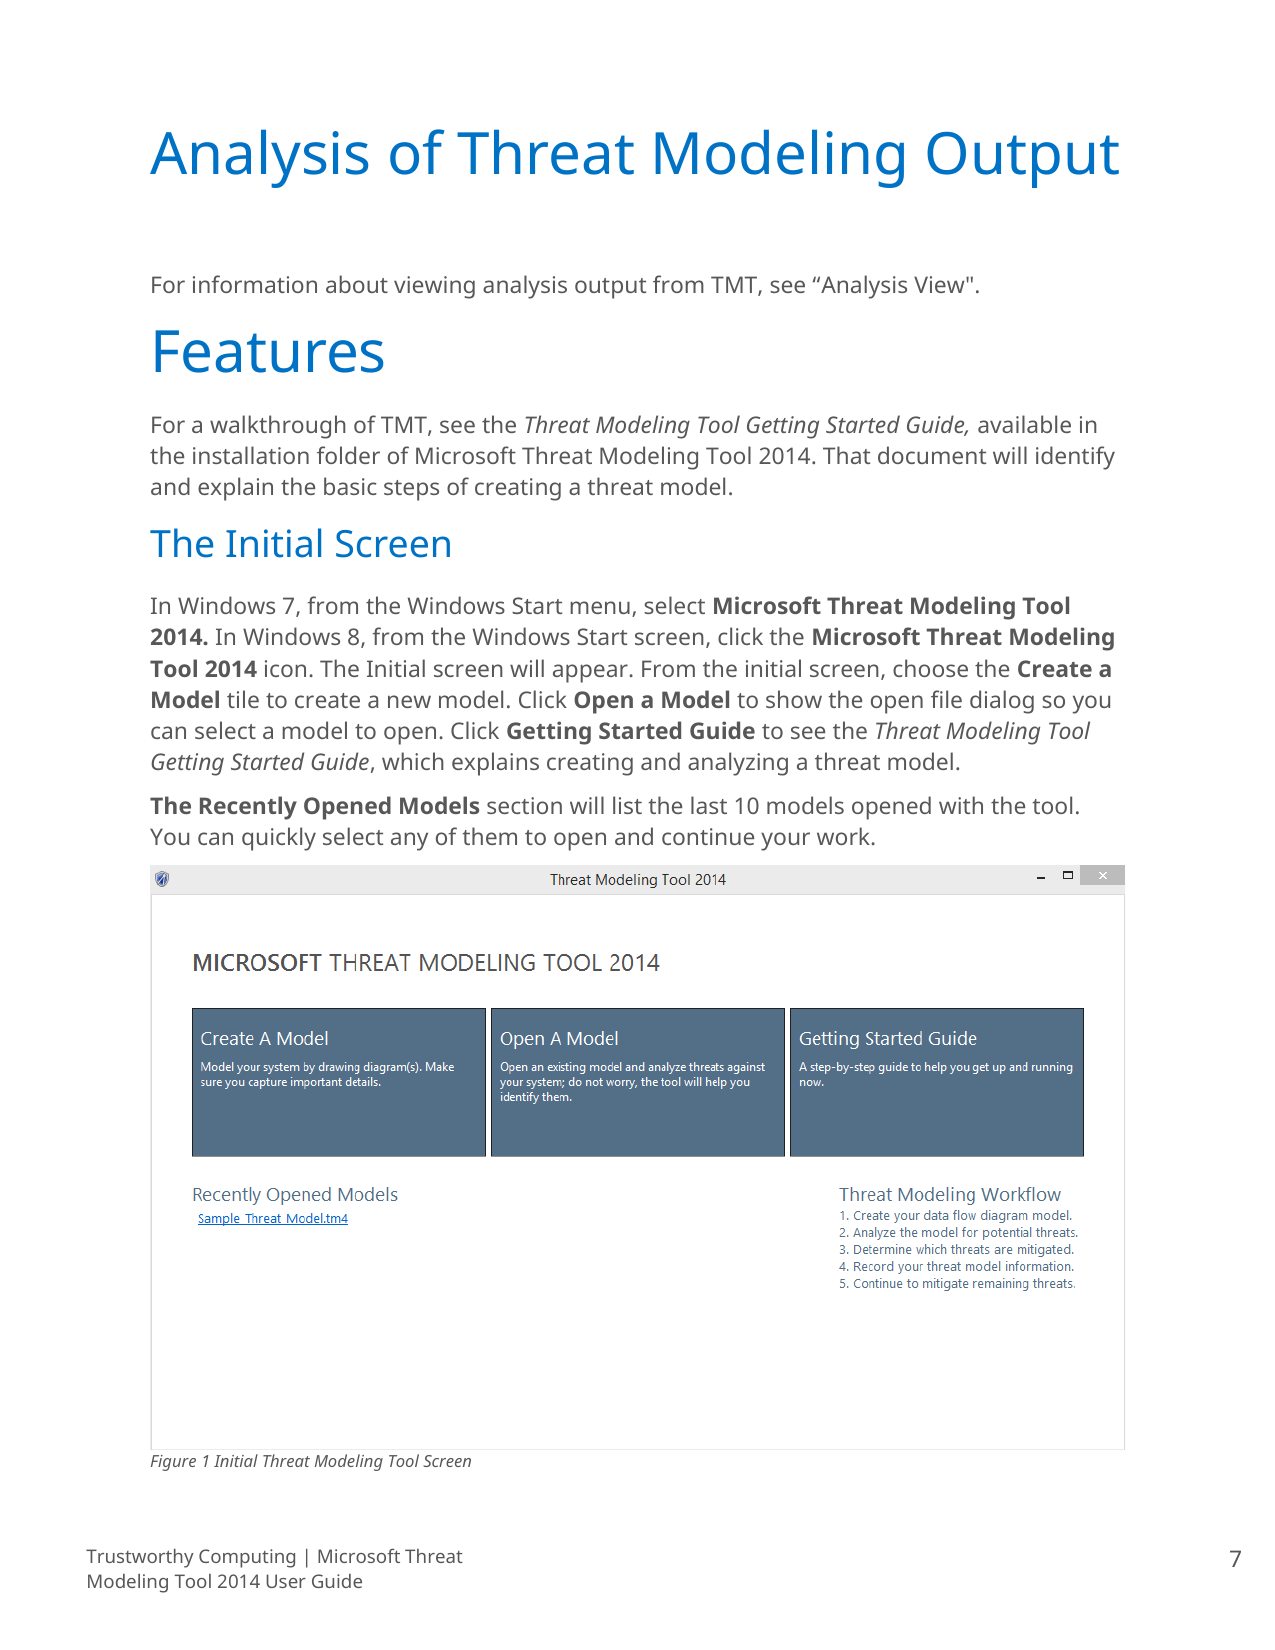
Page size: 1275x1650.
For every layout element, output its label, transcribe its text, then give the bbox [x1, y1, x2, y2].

text The Recently Opened Models section will list the last 10 models opened with the tool. You can quickly select any of them to open and continue your work. [150, 790, 1125, 852]
text For information about viewing analysis output from TMT, see “Analysis View". [150, 269, 1125, 300]
text For a walkthrough of TMT, see the Threat Modeling Tool Getting Started Guide, available in the installation folder of Microsoft Threat Modeling Tool 2014. That document will identify and explain the basic steps of creating a threat model. [150, 409, 1125, 502]
picture [150, 865, 1125, 1450]
subtitle Features [150, 325, 1125, 384]
text In Windows 7, from the Windows Start menu, select Microsoft Threat Modeling Tool 2014. In Windows 8, from the Windows Start screen, click the Microsoft Threat Modeling Tool 2014 icon. The Initial screen will appear. From the initial screen, choose the Create a Model tile to create a new model. Click Open a Model to show the open file dialog so you can select a model to open. Click Getting Started Guide to see the Threat Modeling Tool Getting Started Guide, which explains creating and analyzing a threat model. [150, 590, 1125, 777]
subtitle The Initial Screen [150, 527, 1125, 565]
subtitle Analysis of Threat Modeling Output [150, 127, 1125, 244]
